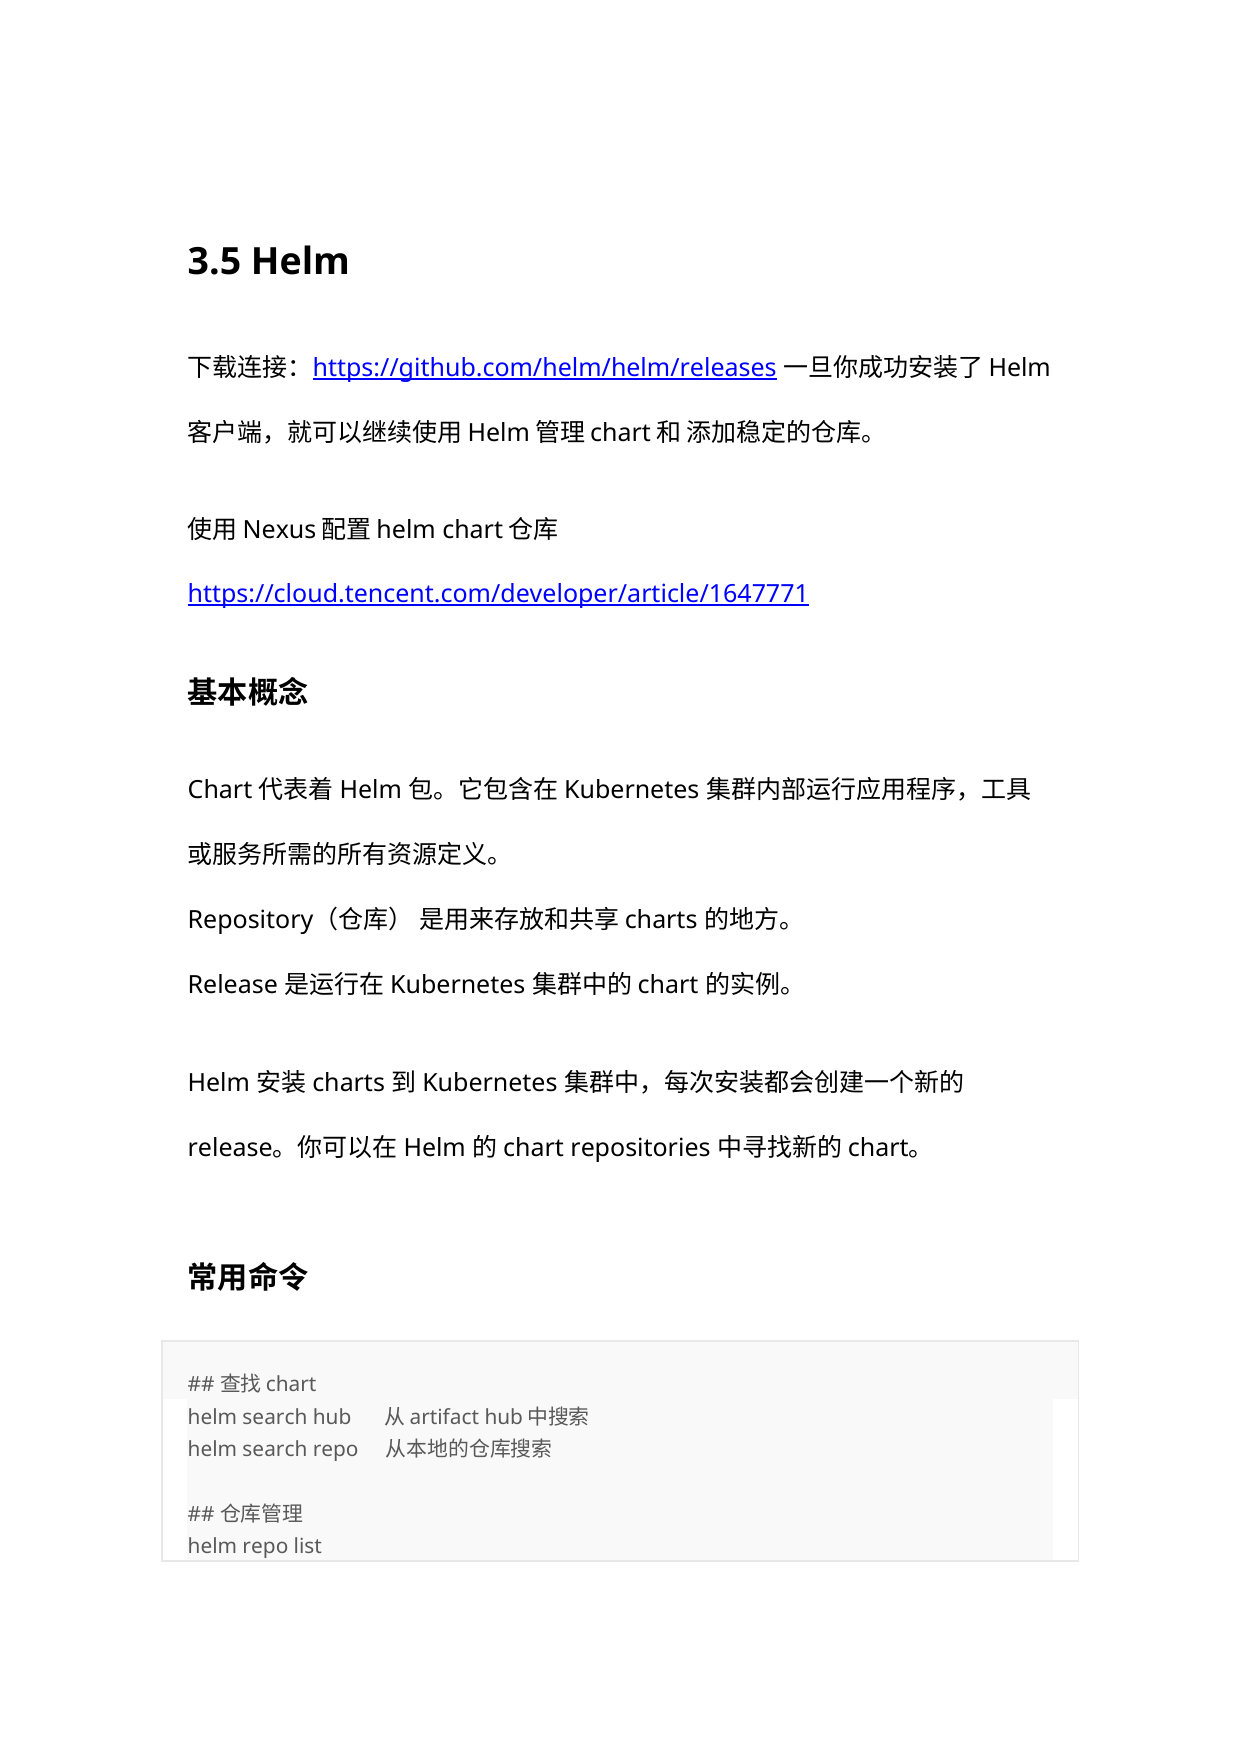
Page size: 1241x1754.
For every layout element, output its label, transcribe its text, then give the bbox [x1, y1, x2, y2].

text 基本概念 [187, 658, 1053, 723]
text 常用命令 [187, 1243, 1053, 1308]
text Repository（仓库） 是用来存放和共享 charts 的地方。 [187, 885, 1053, 950]
text ## 查找chart [163, 1342, 1078, 1399]
text helm search repo 从本地的仓库搜索 [187, 1432, 1053, 1464]
text Chart 代表着 Helm 包。它包含在 Kubernetes 集群内部运行应用程序，工具或服务所需的所有资源定义。 [187, 755, 1053, 885]
text Helm 安装 charts 到 Kubernetes 集群中，每次安装都会创建一个新的 release。你可以在 Helm 的 chart repositories 中寻找新的 chart。 [187, 1048, 1053, 1178]
text helm search hub 从 artifact hub中搜索 [187, 1399, 1053, 1432]
text helm repo list [187, 1529, 1053, 1560]
text 下载连接：https://github.com/helm/helm/releases 一旦你成功安装了Helm客户端，就可以继续使用Helm管理chart和 添加稳定的仓库。 [187, 333, 1053, 463]
text 3.5 Helm [187, 227, 1053, 292]
text ## 仓库管理 [187, 1497, 1053, 1529]
text 使用Nexus配置helm chart仓库 https://cloud.tencent.com/developer/article/1647771 [187, 495, 1053, 625]
text Release 是运行在 Kubernetes 集群中的 chart 的实例。 [187, 950, 1053, 1015]
